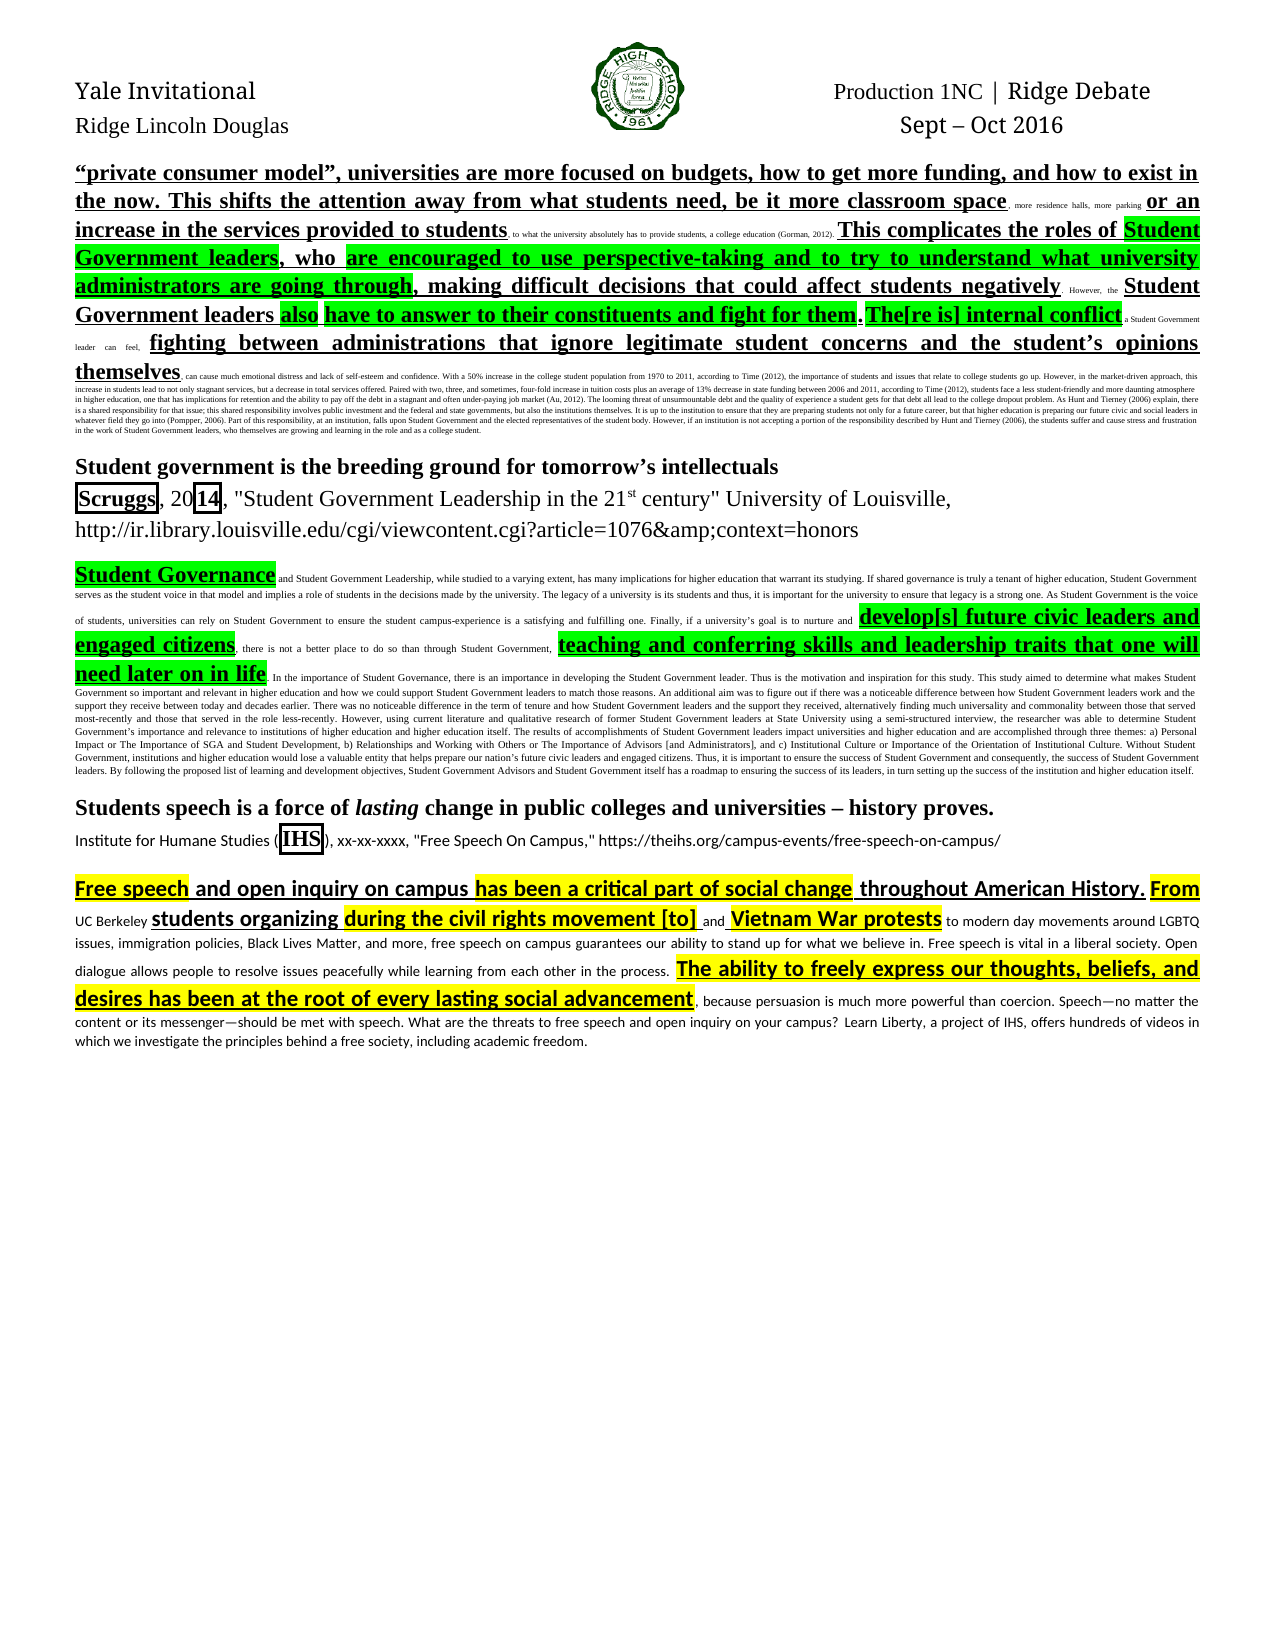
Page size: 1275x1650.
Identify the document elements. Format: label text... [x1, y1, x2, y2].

text Free speech and open inquiry on campus has been a critical part of social change throughout American History. From UC Berkeley students organizing during the civil rights movement [to] and Vietnam War protests to modern day movements around LGBTQ issues, immigration policies, Black Lives Matter, and more, free speech on campus guarantees our ability to stand up for what we believe in. Free speech is vital in a liberal society. Open dialogue allows people to resolve issues peacefully while learning from each other in the process. The ability to freely express our thoughts, beliefs, and desires has been at the root of every lasting social advancement, because persuasion is much more powerful than coercion. Speech—no matter the content or its messenger—should be met with speech. What are the threats to free speech and open inquiry on your campus? Learn Liberty, a project of IHS, offers hundreds of videos in which we investigate the principles behind a free society, including academic freedom. [75, 874, 1200, 1050]
text Institute for Humane Studies (IHS), xx-xx-xxxx, "Free Speech On Campus," https://theihs.org/campus-events/free-speech-on-campus/ [75, 822, 323, 855]
picture [577, 42, 697, 130]
subtitle Students speech is a force of lasting change in public colleges and universities – history proves. [75, 794, 1200, 820]
subtitle Student government is the breeding ground for tomorrow’s intellectuals [75, 453, 1200, 479]
text Student Governance and Student Government Leadership, while studied to a varying extent, has many implications for higher education that warrant its studying. If shared governance is truly a tenant of higher education, Student Government serves as the student voice in that model and implies a role of students in the decisions made by the university. The legacy of a university is its students and thus, it is important for the university to ensure that legacy is a strong one. As Student Government is the voice of students, universities can rely on Student Government to ensure the student campus-experience is a satisfying and fulfilling one. Finally, if a university’s goal is to nurture and develop[s] future civic leaders and engaged citizens, there is not a better place to do so than through Student Government, teaching and conferring skills and leadership traits that one will need later on in life. In the importance of Student Governance, there is an importance in developing the Student Government leader. Thus is the motivation and inspiration for this study. This study aimed to determine what makes Student Government so important and relevant in higher education and how we could support Student Government leaders to match those reasons. An additional aim was to figure out if there was a noticeable difference between how Student Government leaders work and the support they receive between today and decades earlier. There was no noticeable difference in the term of tenure and how Student Government leaders and the support they received, alternatively finding much universality and commonality between those that served most-recently and those that served in the role less-recently. However, using current literature and qualitative research of former Student Government leaders at State University using a semi-structured interview, the researcher was able to determine Student Government’s importance and relevance to institutions of higher education and higher education itself. The results of accomplishments of Student Government leaders impact universities and higher education and are accomplished through three themes: a) Personal Impact or The Importance of SGA and Student Development, b) Relationships and Working with Others or The Importance of Advisors [and Administrators], and c) Institutional Culture or Importance of the Orientation of Institutional Culture. Without Student Government, institutions and higher education would lose a valuable entity that helps prepare our nation’s future civic leaders and engaged citizens. Thus, it is important to ensure the success of Student Government and consequently, the success of Student Government leaders. By following the proposed list of learning and development objectives, Student Government Advisors and Student Government itself has a roadmap to ensuring the success of its leaders, in turn setting up the success of the institution and higher education itself. [75, 561, 1200, 776]
text Institute for Humane Studies (IHS), xx-xx-xxxx, "Free Speech On Campus," https://theihs.org/campus-events/free-speech-on-campus/ [324, 822, 1200, 855]
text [75, 159, 1200, 267]
